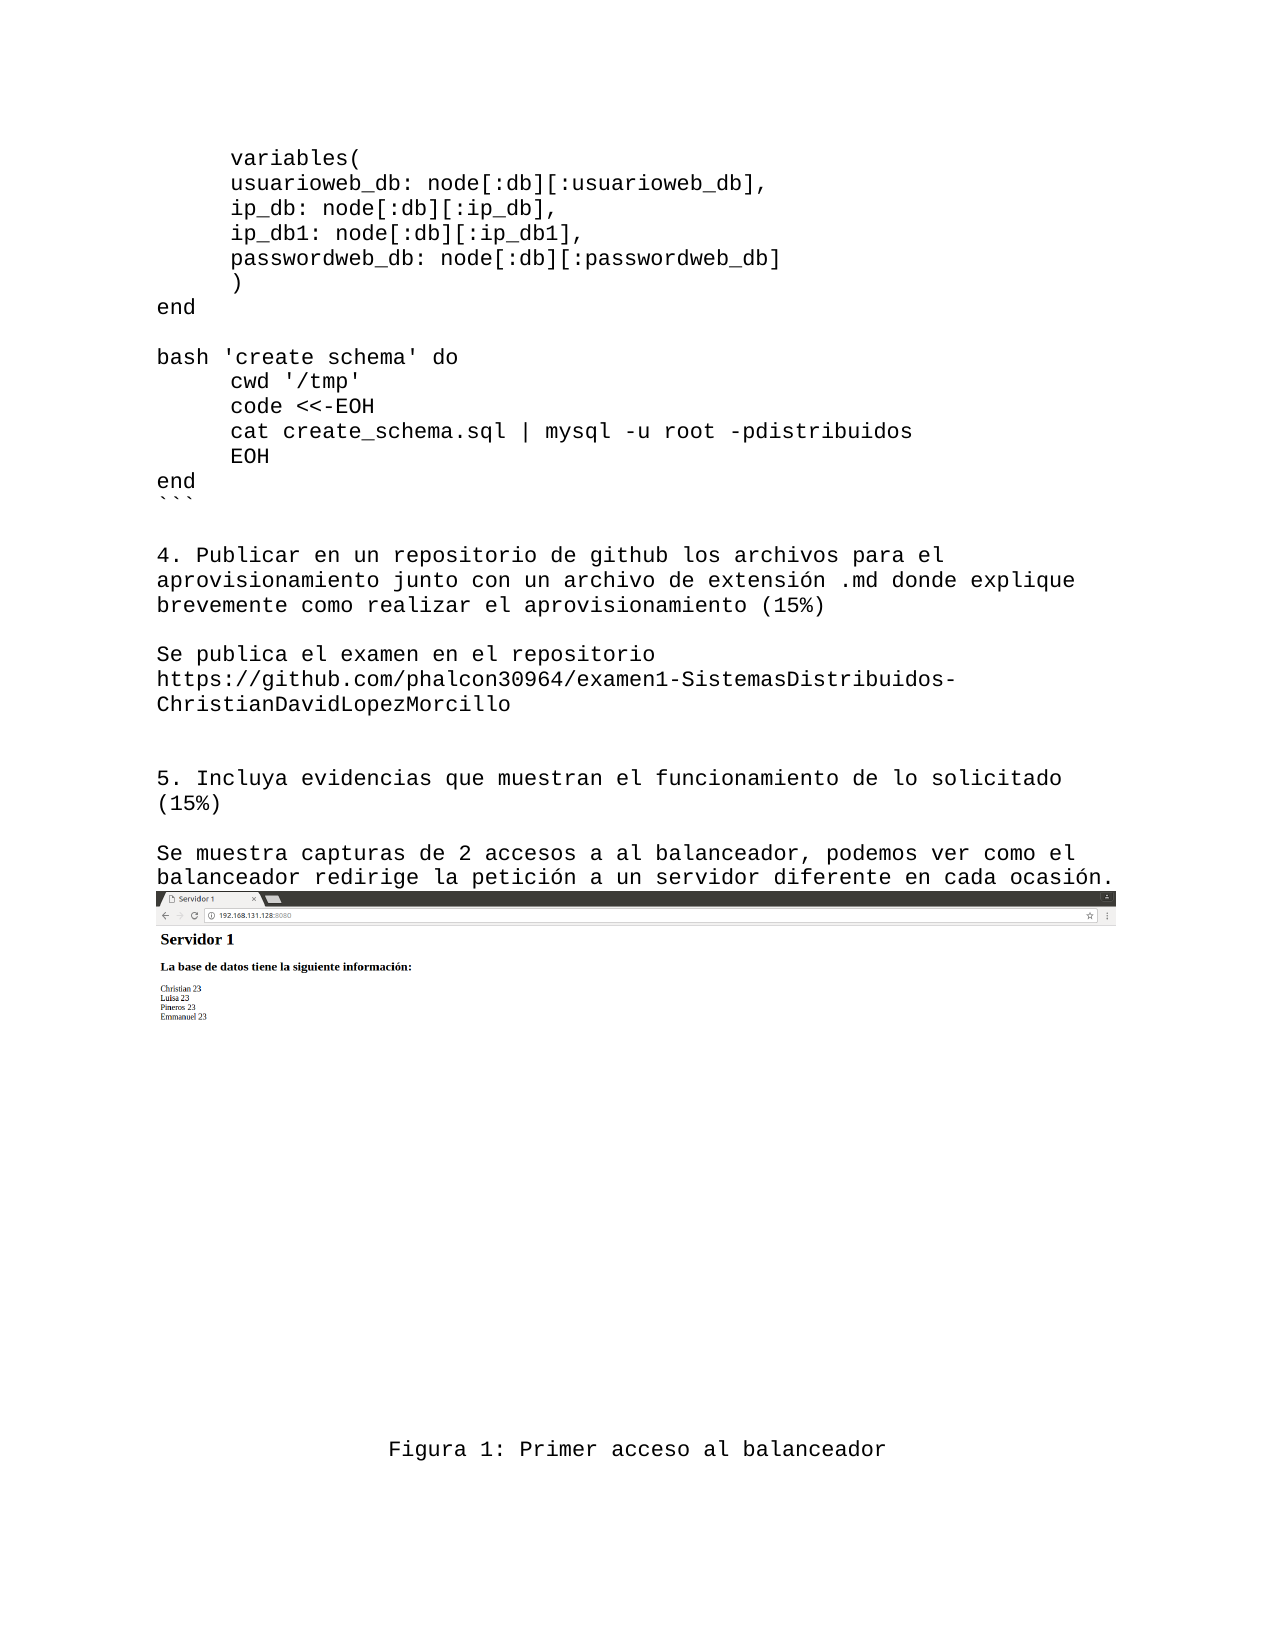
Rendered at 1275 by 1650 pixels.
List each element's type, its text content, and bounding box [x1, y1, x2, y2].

text code <<-EOH [156, 396, 1118, 420]
text cat create_schema.sql | mysql -u root -pdistribuidos [156, 420, 1118, 445]
text 4. Publicar en un repositorio de github los archivos para el aprovisionamiento junto con un archivo de extensión .md donde explique brevemente como realizar el aprovisionamiento (15%) [156, 544, 1118, 619]
text usuarioweb_db: node[:db][:usuarioweb_db], [156, 172, 1118, 197]
text ``` [156, 495, 1118, 519]
text 5. Incluya evidencias que muestran el funcionamiento de lo solicitado (15%) [156, 767, 1118, 817]
text variables( [156, 148, 1118, 172]
text ip_db: node[:db][:ip_db], [156, 197, 1118, 222]
text bash 'create schema' do [156, 346, 1118, 371]
text end [156, 470, 1118, 495]
text ip_db1: node[:db][:ip_db1], [156, 222, 1118, 247]
text passwordweb_db: node[:db][:passwordweb_db] [156, 247, 1118, 272]
text cwd '/tmp' [156, 371, 1118, 396]
text end [156, 296, 1118, 321]
text Figura 1: Primer acceso al balanceador [156, 1438, 1118, 1463]
text EOH [156, 445, 1118, 470]
picture [156, 891, 1116, 1439]
text Se muestra capturas de 2 accesos a al balanceador, podemos ver como el balanceador redirige la petición a un servidor diferente en cada ocasión. [156, 842, 1118, 891]
text Se publica el examen en el repositorio https://github.com/phalcon30964/examen1-SistemasDistribuidos-ChristianDavidLopezMorcillo [156, 643, 1118, 718]
text ) [156, 272, 1118, 296]
